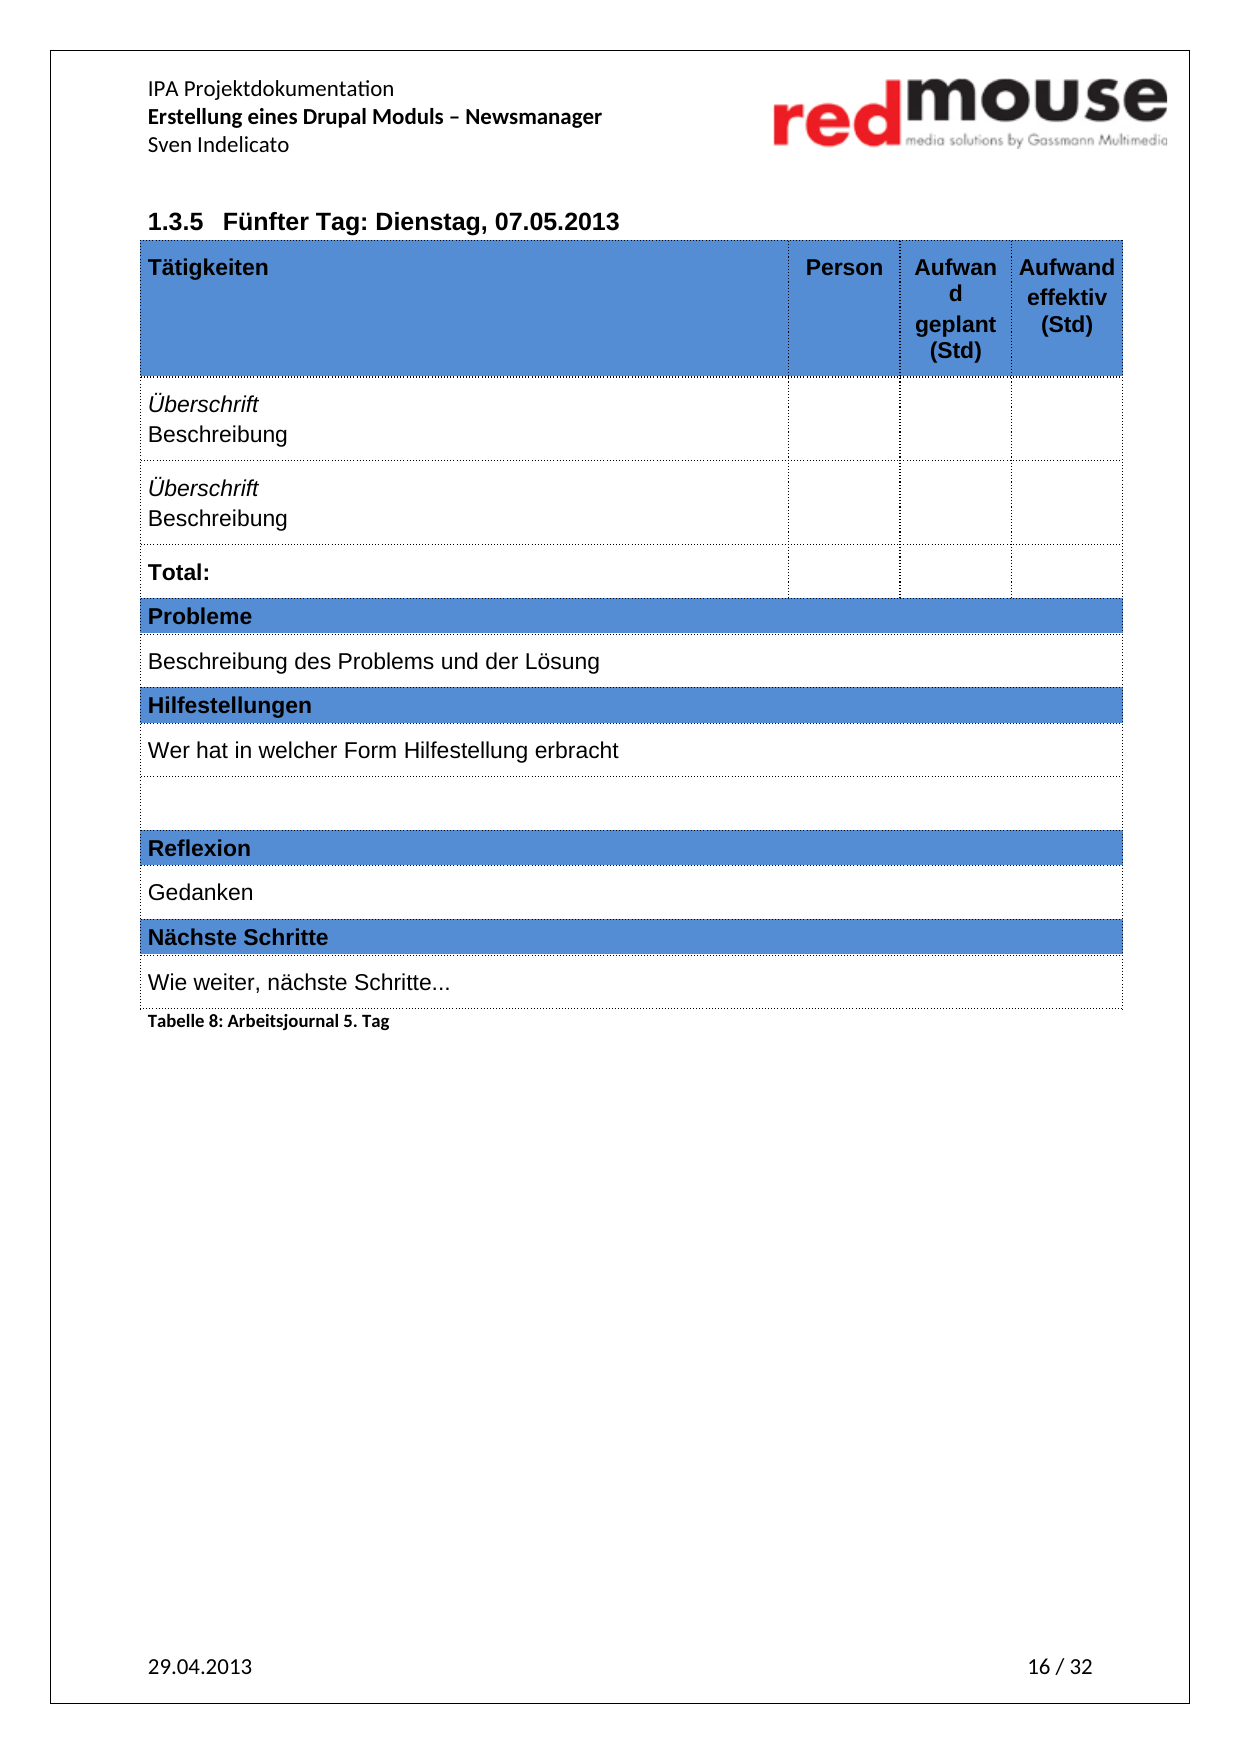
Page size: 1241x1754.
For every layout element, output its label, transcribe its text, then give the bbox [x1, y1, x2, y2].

table_header Tätigkeiten [140, 240, 789, 376]
table_cell [1011, 376, 1123, 460]
text Tabelle 8: Arbeitsjournal 5. Tag [148, 1009, 1093, 1032]
table_cell Überschrift Beschreibung [140, 376, 789, 460]
table_cell [1011, 598, 1123, 633]
table_cell [789, 598, 900, 633]
table_cell [900, 919, 1011, 954]
table_cell [789, 460, 900, 544]
table_cell [789, 830, 900, 865]
table_cell [1011, 460, 1123, 544]
table_cell [900, 544, 1011, 598]
table_cell Nächste Schritte [140, 919, 789, 954]
table_cell Überschrift Beschreibung [140, 460, 789, 544]
table_cell [900, 830, 1011, 865]
table_cell [900, 687, 1011, 723]
table_cell [1011, 830, 1123, 865]
table_cell [900, 376, 1011, 460]
subtitle Fünfter Tag: Dienstag, 07.05.2013 [148, 207, 1093, 236]
table_cell [789, 376, 900, 460]
table_cell Gedanken [140, 865, 1123, 919]
table_cell [900, 598, 1011, 633]
table_cell Wie weiter, nächste Schritte... [140, 955, 1123, 1008]
table_cell [1011, 687, 1123, 723]
picture [773, 78, 1168, 149]
table_header Aufwand geplant (Std) [900, 240, 1011, 376]
table_cell Reflexion [140, 830, 789, 865]
table_cell Total: [140, 544, 789, 598]
table_cell Beschreibung des Problems und der Lösung [140, 634, 1123, 687]
table_cell Hilfestellungen [140, 687, 789, 723]
table_header Aufwand effektiv (Std) [1011, 240, 1123, 376]
table_cell Wer hat in welcher Form Hilfestellung erbracht [140, 723, 1123, 776]
table_header Person [789, 240, 900, 376]
table_cell [1011, 544, 1123, 598]
table_cell [789, 919, 900, 954]
table_cell Probleme [140, 598, 789, 633]
table_cell [900, 460, 1011, 544]
table_cell [140, 776, 1123, 829]
table_cell [789, 544, 900, 598]
table_cell [1011, 919, 1123, 954]
table_cell [789, 687, 900, 723]
